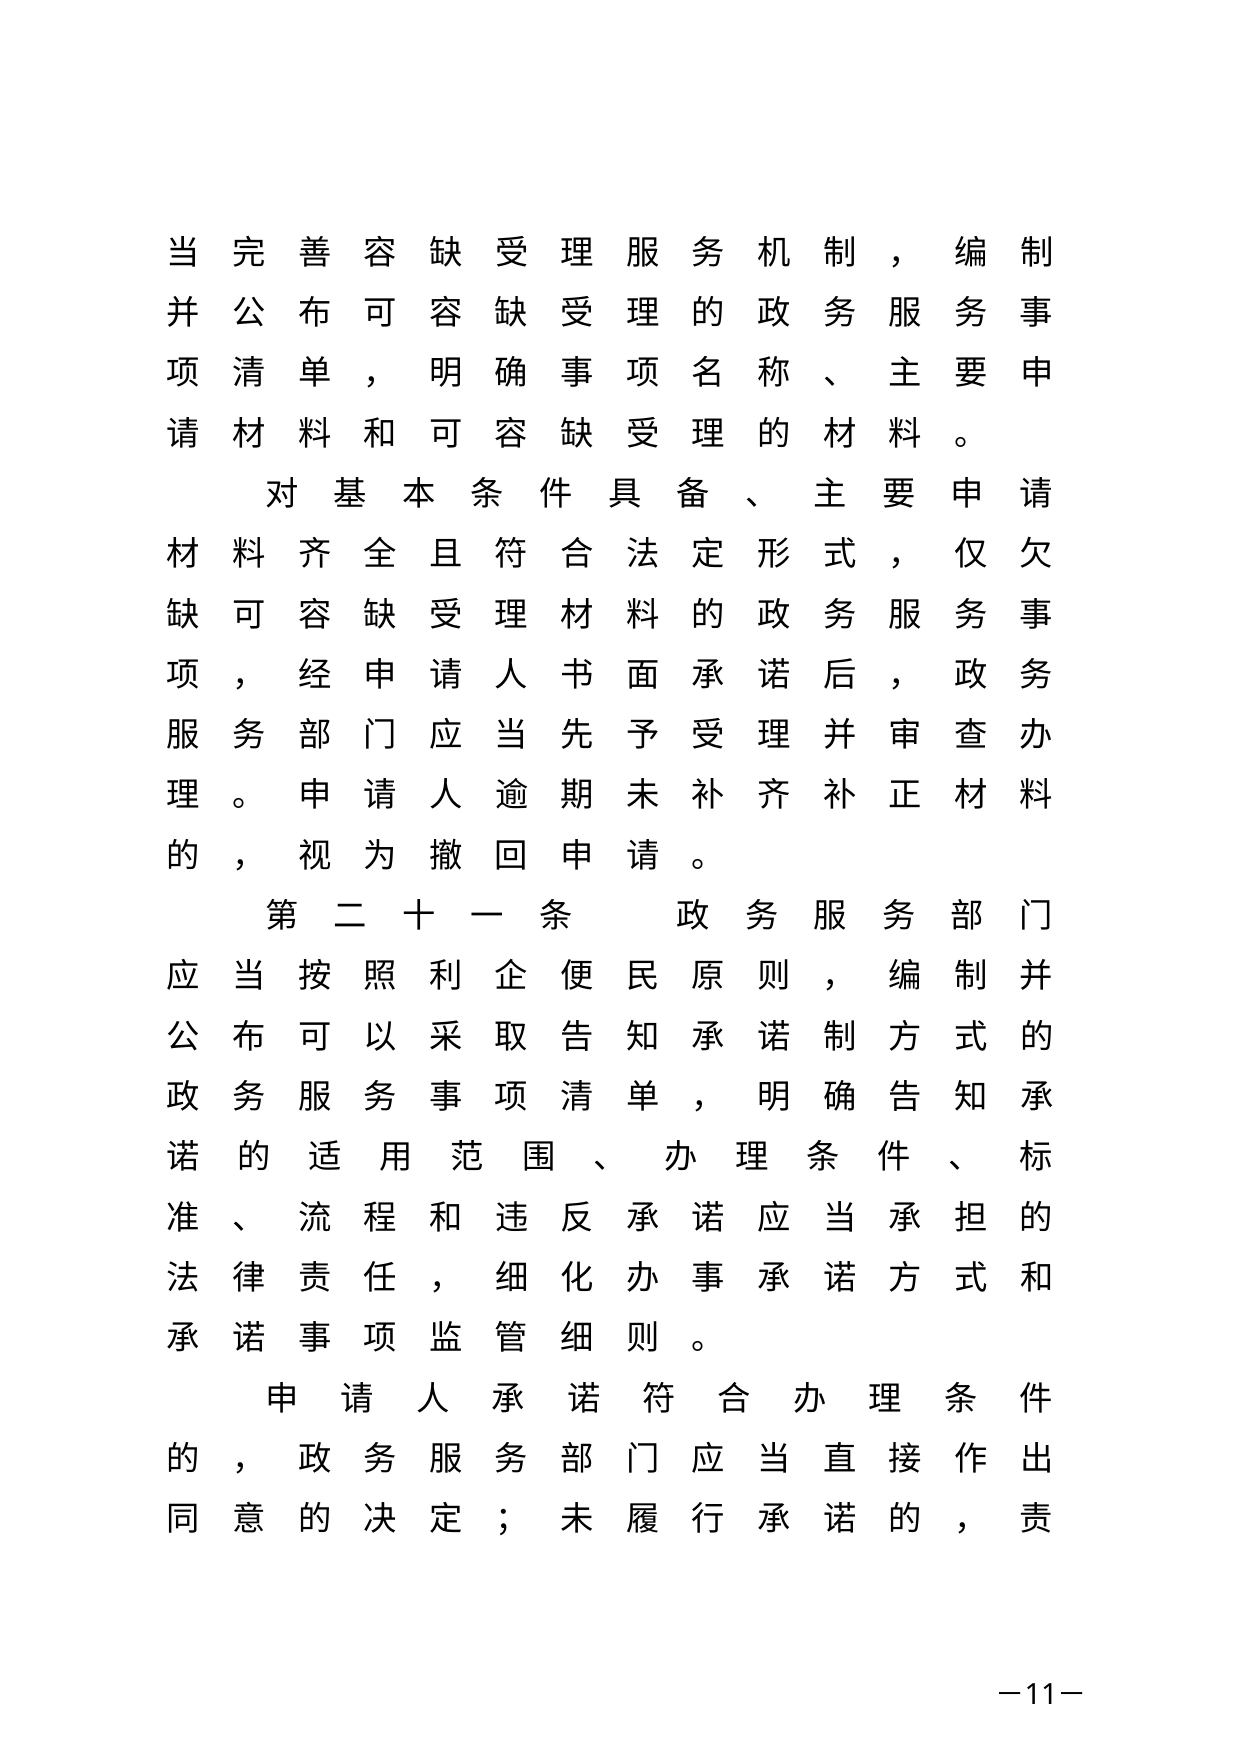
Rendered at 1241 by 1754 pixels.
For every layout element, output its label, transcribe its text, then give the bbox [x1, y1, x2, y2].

text 对基本条件具备、主要申请材料齐全且符合法定形式，仅欠缺可容缺受理材料的政务服务事项，经申请人书面承诺后，政务服务部门应当先予受理并审查办理。申请人逾期未补齐补正材料的，视为撤回申请。 [167, 461, 1085, 883]
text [167, 219, 1085, 461]
text 第二十一条 政务服务部门应当按照利企便民原则，编制并公布可以采取告知承诺制方式的政务服务事项清单，明确告知承诺的适用范围、办理条件、标准、流程和违反承诺应当承担的法律责任，细化办事承诺方式和承诺事项监管细则。 [167, 883, 1085, 1365]
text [167, 1365, 1085, 1546]
